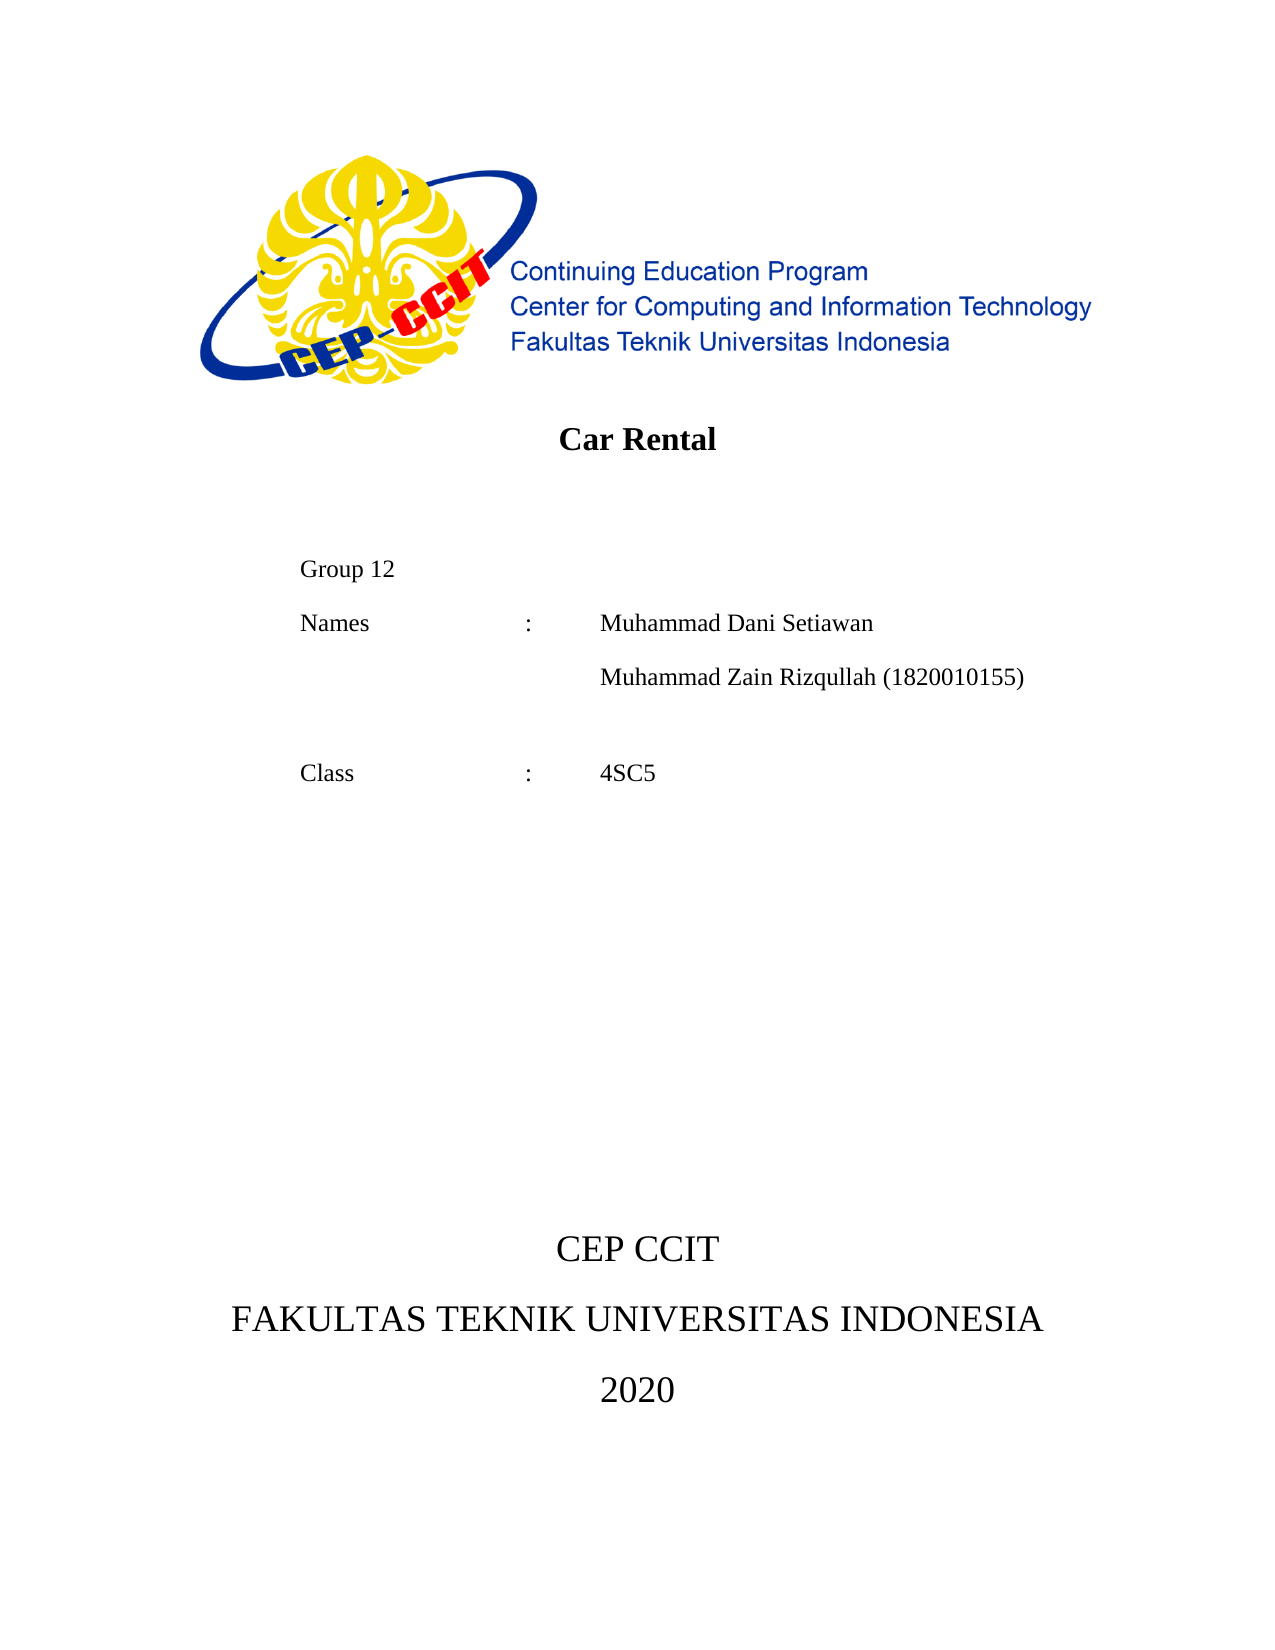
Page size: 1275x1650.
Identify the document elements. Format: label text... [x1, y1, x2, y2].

text Names : Muhammad Dani Setiawan [300, 608, 1125, 637]
text CEP CCIT [150, 1226, 1125, 1269]
text 2020 [150, 1367, 1125, 1410]
text Muhammad Zain Rizqullah (1820010155) [300, 662, 1125, 691]
text FAKULTAS TEKNIK UNIVERSITAS INDONESIA [150, 1297, 1125, 1340]
picture [194, 150, 1095, 394]
text Car Rental [150, 419, 1125, 457]
text Class : 4SC5 [150, 758, 1125, 787]
text Group 12 [150, 554, 1125, 583]
